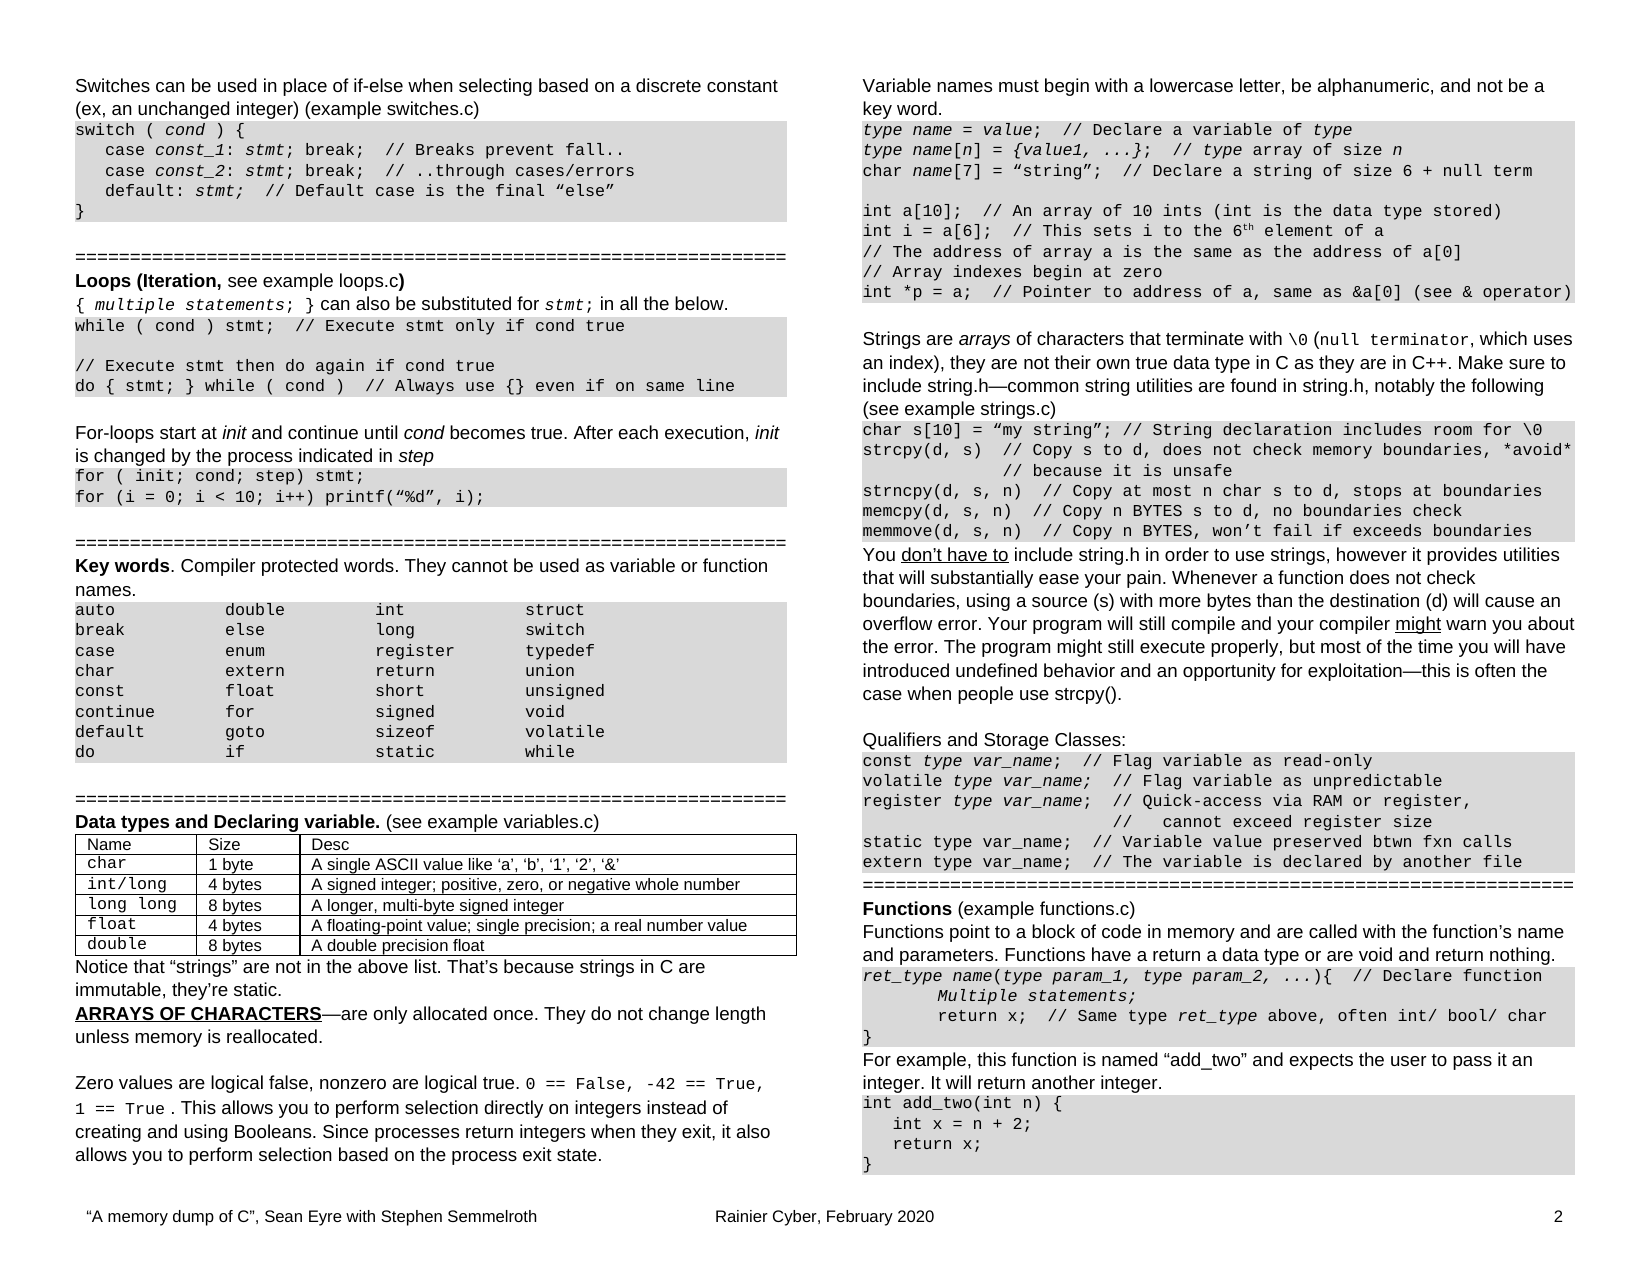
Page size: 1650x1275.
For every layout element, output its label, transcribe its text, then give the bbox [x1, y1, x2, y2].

text // The address of array a is the same as the address of a[0] [862, 243, 1575, 262]
text Multiple statements; [862, 987, 1575, 1006]
table_cell long long [76, 895, 196, 914]
text case const_1: stmt; break; // Breaks prevent fall.. [75, 142, 787, 161]
table_cell A longer, multi-byte signed integer [301, 895, 796, 914]
table_cell A floating-point value; single precision; a real number value [301, 916, 796, 935]
text type name[n] = {value1, ...}; // type array of size n [862, 142, 1575, 161]
table_cell 8 bytes [197, 936, 299, 955]
table_cell double [76, 936, 196, 955]
text int add_two(int n) { [862, 1095, 1575, 1114]
text Zero values are logical false, nonzero are logical true. 0 == False, -42 == True, 1 == True . This allows you to perform selection directly on integers instead of creating and using Booleans. Since processes return integers when they exit, it also allows you to perform selection based on the process exit state. [75, 1072, 787, 1166]
table_cell A single ASCII value like ‘a’, ‘b’, ‘1’, ‘2’, ‘&’ [301, 855, 796, 874]
text Data types and Declaring variable. (see example variables.c) [75, 811, 787, 832]
text Variable names must begin with a lowercase letter, be alphanumeric, and not be a key word. [862, 75, 1575, 120]
text ret_type name(type param_1, type param_2, ...){ // Declare function [862, 967, 1575, 986]
table_header Desc [301, 835, 796, 854]
table_cell float [76, 916, 196, 935]
text const float short unsigned [75, 683, 787, 702]
text do { stmt; } while ( cond ) // Always use {} even if on same line [75, 378, 787, 397]
text register type var_name; // Quick-access via RAM or register, [862, 793, 1575, 812]
table_header Name [76, 835, 196, 854]
text ================================================================= [862, 874, 1575, 896]
text while ( cond ) stmt; // Execute stmt only if cond true [75, 317, 787, 336]
table_header Size [197, 835, 299, 854]
text // Execute stmt then do again if cond true [75, 358, 787, 377]
text case const_2: stmt; break; // ..through cases/errors [75, 162, 787, 181]
text Functions point to a block of code in memory and are called with the function’s name and parameters. Functions have a return a data type or are void and return nothing. [862, 921, 1575, 966]
text char extern return union [75, 662, 787, 681]
text char s[10] = “my string”; // String declaration includes room for \0 [862, 421, 1575, 440]
text const type var_name; // Flag variable as read-only [862, 752, 1575, 771]
text type name = value; // Declare a variable of type [862, 121, 1575, 140]
text Strings are arrays of characters that terminate with \0 (null terminator, which uses an index), they are not their own true data type in C as they are in C++. Make sure to include string.h—common string utilities are found in string.h, notably the following (see example strings.c) [862, 327, 1575, 420]
text Qualifiers and Storage Classes: [862, 729, 1575, 751]
text volatile type var_name; // Flag variable as unpredictable [862, 773, 1575, 792]
text } [862, 1028, 1575, 1047]
text break else long switch [75, 622, 787, 641]
text Key words. Compiler protected words. They cannot be used as variable or function names. [75, 555, 787, 600]
text For-loops start at init and continue until cond becomes true. After each execution, init is changed by the process indicated in step [75, 422, 787, 466]
text // because it is unsafe [862, 462, 1575, 481]
text } [862, 1156, 1575, 1175]
text int *p = a; // Pointer to address of a, same as &a[0] (see & operator) [862, 284, 1575, 303]
table_cell 8 bytes [197, 895, 299, 914]
text for (i = 0; i < 10; i++) printf(“%d”, i); [75, 488, 787, 507]
table_cell A signed integer; positive, zero, or negative whole number [301, 875, 796, 894]
text int i = a[6]; // This sets i to the 6th element of a [862, 223, 1575, 242]
text auto double int struct [75, 602, 787, 620]
text memcpy(d, s, n) // Copy n BYTES s to d, no boundaries check [862, 503, 1575, 522]
text default goto sizeof volatile [75, 723, 787, 742]
table_cell A double precision float [301, 936, 796, 955]
text } [75, 203, 787, 222]
table_cell char [76, 855, 196, 874]
text { multiple statements; } can also be substituted for stmt; in all the below. [75, 293, 787, 315]
text ARRAYS OF CHARACTERS—are only allocated once. They do not change length unless memory is reallocated. [75, 1002, 787, 1047]
text Loops (Iteration, see example loops.c) [75, 269, 787, 291]
text // Array indexes begin at zero [862, 264, 1575, 282]
text for ( init; cond; step) stmt; [75, 468, 787, 487]
table_cell 1 byte [197, 855, 299, 874]
text strcpy(d, s) // Copy s to d, does not check memory boundaries, *avoid* [862, 442, 1575, 461]
text int x = n + 2; [862, 1115, 1575, 1134]
text default: stmt; // Default case is the final “else” [75, 182, 787, 201]
text ================================================================= [75, 246, 787, 268]
text For example, this function is named “add_two” and expects the user to pass it an integer. It will return another integer. [862, 1048, 1575, 1093]
text strncpy(d, s, n) // Copy at most n char s to d, stops at boundaries [862, 482, 1575, 501]
table_cell 4 bytes [197, 875, 299, 894]
text Switches can be used in place of if-else when selecting based on a discrete constant (ex, an unchanged integer) (example switches.c) [75, 75, 787, 120]
text continue for signed void [75, 703, 787, 722]
text do if static while [75, 744, 787, 763]
text ================================================================= [75, 532, 787, 553]
text extern type var_name; // The variable is declared by another file [862, 854, 1575, 873]
table_cell 4 bytes [197, 916, 299, 935]
text memmove(d, s, n) // Copy n BYTES, won’t fail if exceeds boundaries [862, 523, 1575, 542]
text char name[7] = “string”; // Declare a string of size 6 + null term [862, 162, 1575, 181]
text return x; // Same type ret_type above, often int/ bool/ char [862, 1008, 1575, 1027]
text // cannot exceed register size [862, 813, 1575, 832]
text int a[10]; // An array of 10 ints (int is the data type stored) [862, 203, 1575, 222]
text Functions (example functions.c) [862, 897, 1575, 919]
text Notice that “strings” are not in the above list. That’s because strings in C are immutable, they’re static. [75, 956, 787, 1001]
text switch ( cond ) { [75, 121, 787, 140]
table_cell int/long [76, 875, 196, 894]
text You don’t have to include string.h in order to use strings, however it provides utilities that will substantially ease your pain. Whenever a function does not check boundaries, using a source (s) with more bytes than the destination (d) will cause an overflow error. Your program will still compile and your compiler might warn you about the error. The program might still execute properly, but most of the time you will have introduced undefined behavior and an opportunity for exploitation—this is often the case when people use strcpy(). [862, 543, 1575, 704]
text static type var_name; // Variable value preserved btwn fxn calls [862, 834, 1575, 852]
text case enum register typedef [75, 642, 787, 661]
text return x; [862, 1136, 1575, 1154]
text ================================================================= [75, 787, 787, 809]
